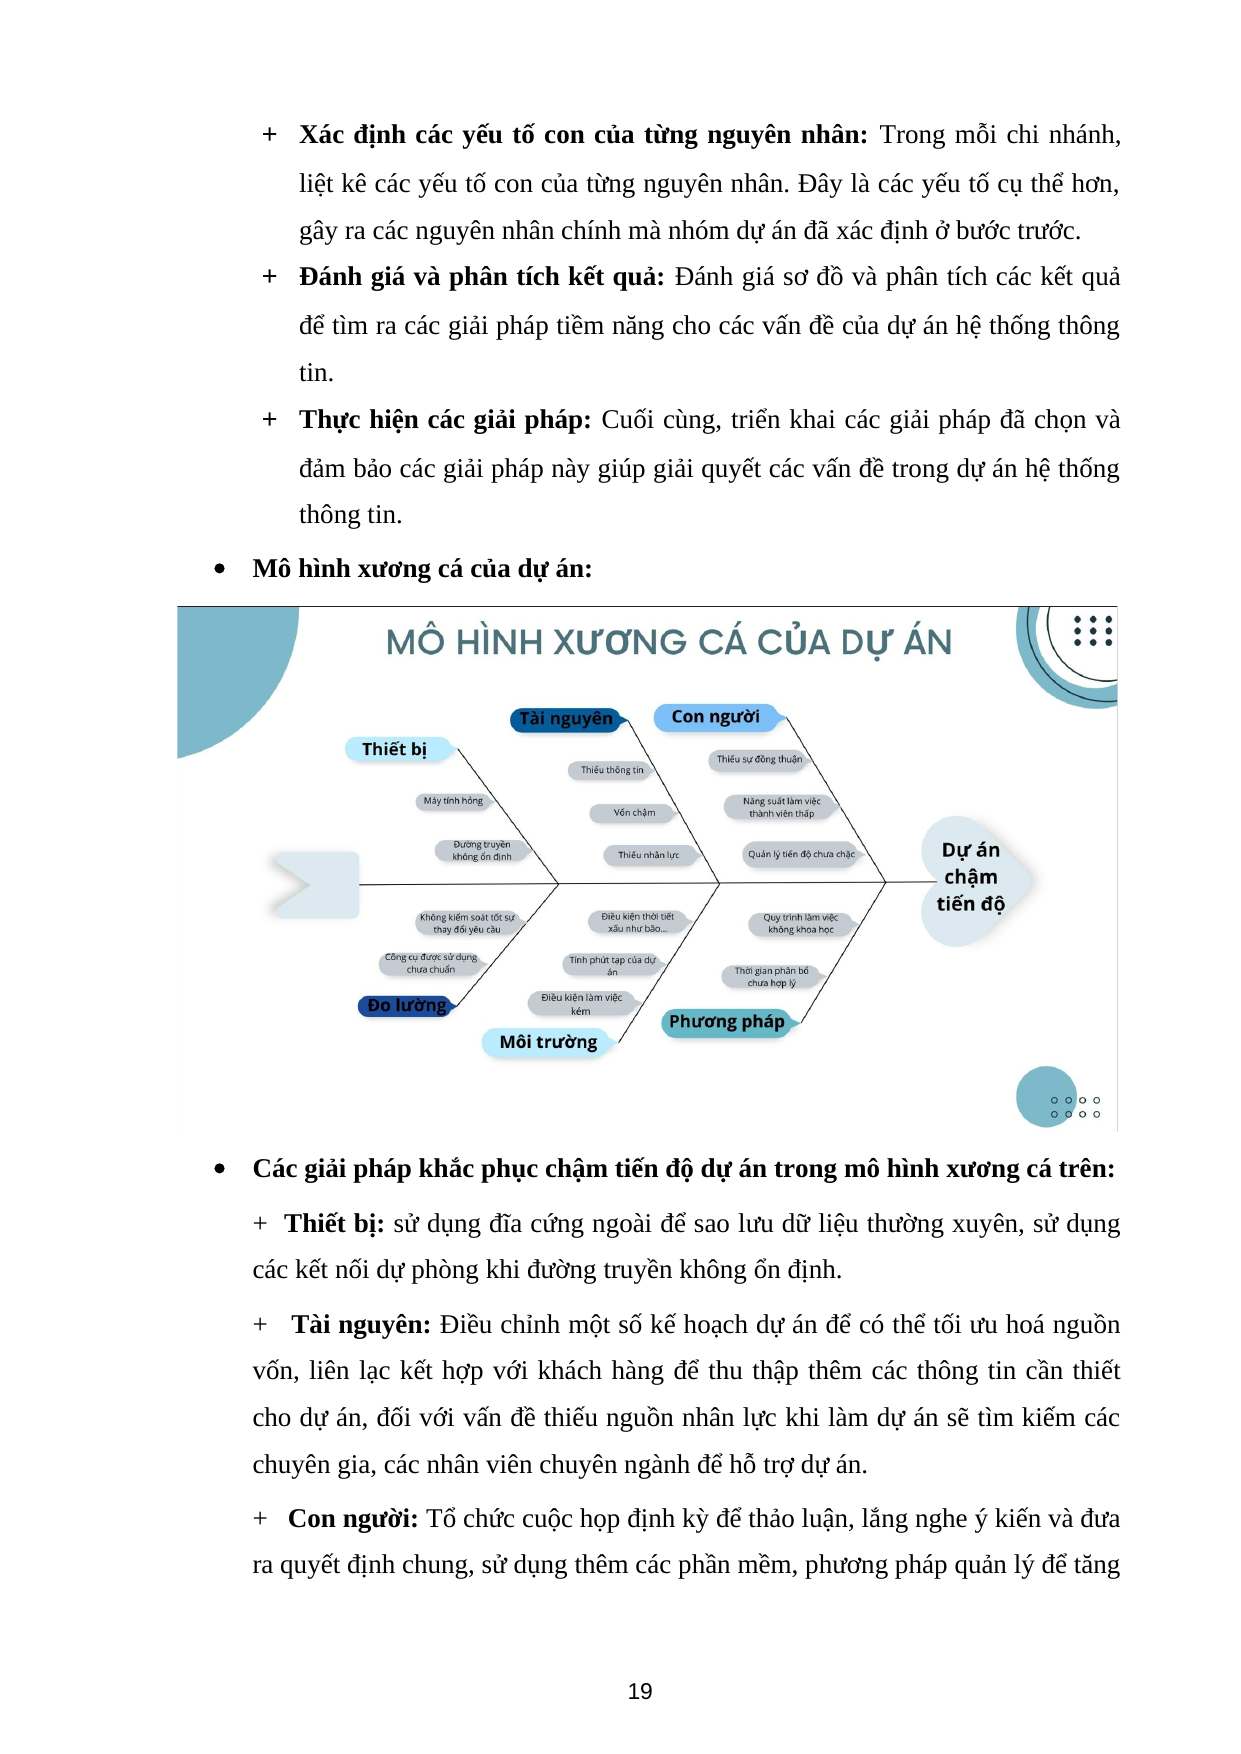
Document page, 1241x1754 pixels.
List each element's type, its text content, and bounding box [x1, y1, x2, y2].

picture [177, 606, 1118, 1132]
list Đánh giá và phân tích kết quả: Đánh giá sơ đồ và phân tích các kết quả để tìm ra các giải pháp tiềm năng cho các vấn đề của dự án hệ thống thông tin. [261, 260, 1122, 387]
text + Tài nguyên: Điều chỉnh một số kế hoạch dự án để có thể tối ưu hoá nguồn vốn, liên lạc kết hợp với khách hàng để thu thập thêm các thông tin cần thiết cho dự án, đối với vấn đề thiếu nguồn nhân lực khi làm dự án sẽ tìm kiếm các chuyên gia, các nhân viên chuyên ngành để hỗ trợ dự án. [252, 1308, 1122, 1479]
list Thực hiện các giải pháp: Cuối cùng, triển khai các giải pháp đã chọn và đảm bảo các giải pháp này giúp giải quyết các vấn đề trong dự án hệ thống thông tin. [261, 403, 1122, 529]
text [252, 1502, 1122, 1580]
list Xác định các yếu tố con của từng nguyên nhân: Trong mỗi chi nhánh, liệt kê các yếu tố con của từng nguyên nhân. Đây là các yếu tố cụ thể hơn, gây ra các nguyên nhân chính mà nhóm dự án đã xác định ở bước trước. [261, 118, 1122, 245]
list Mô hình xương cá của dự án: [215, 552, 1122, 584]
list Các giải pháp khắc phục chậm tiến độ dự án trong mô hình xương cá trên: [215, 1152, 1122, 1184]
text + Thiết bị: sử dụng đĩa cứng ngoài để sao lưu dữ liệu thường xuyên, sử dụng các kết nối dự phòng khi đường truyền không ổn định. [252, 1207, 1122, 1285]
